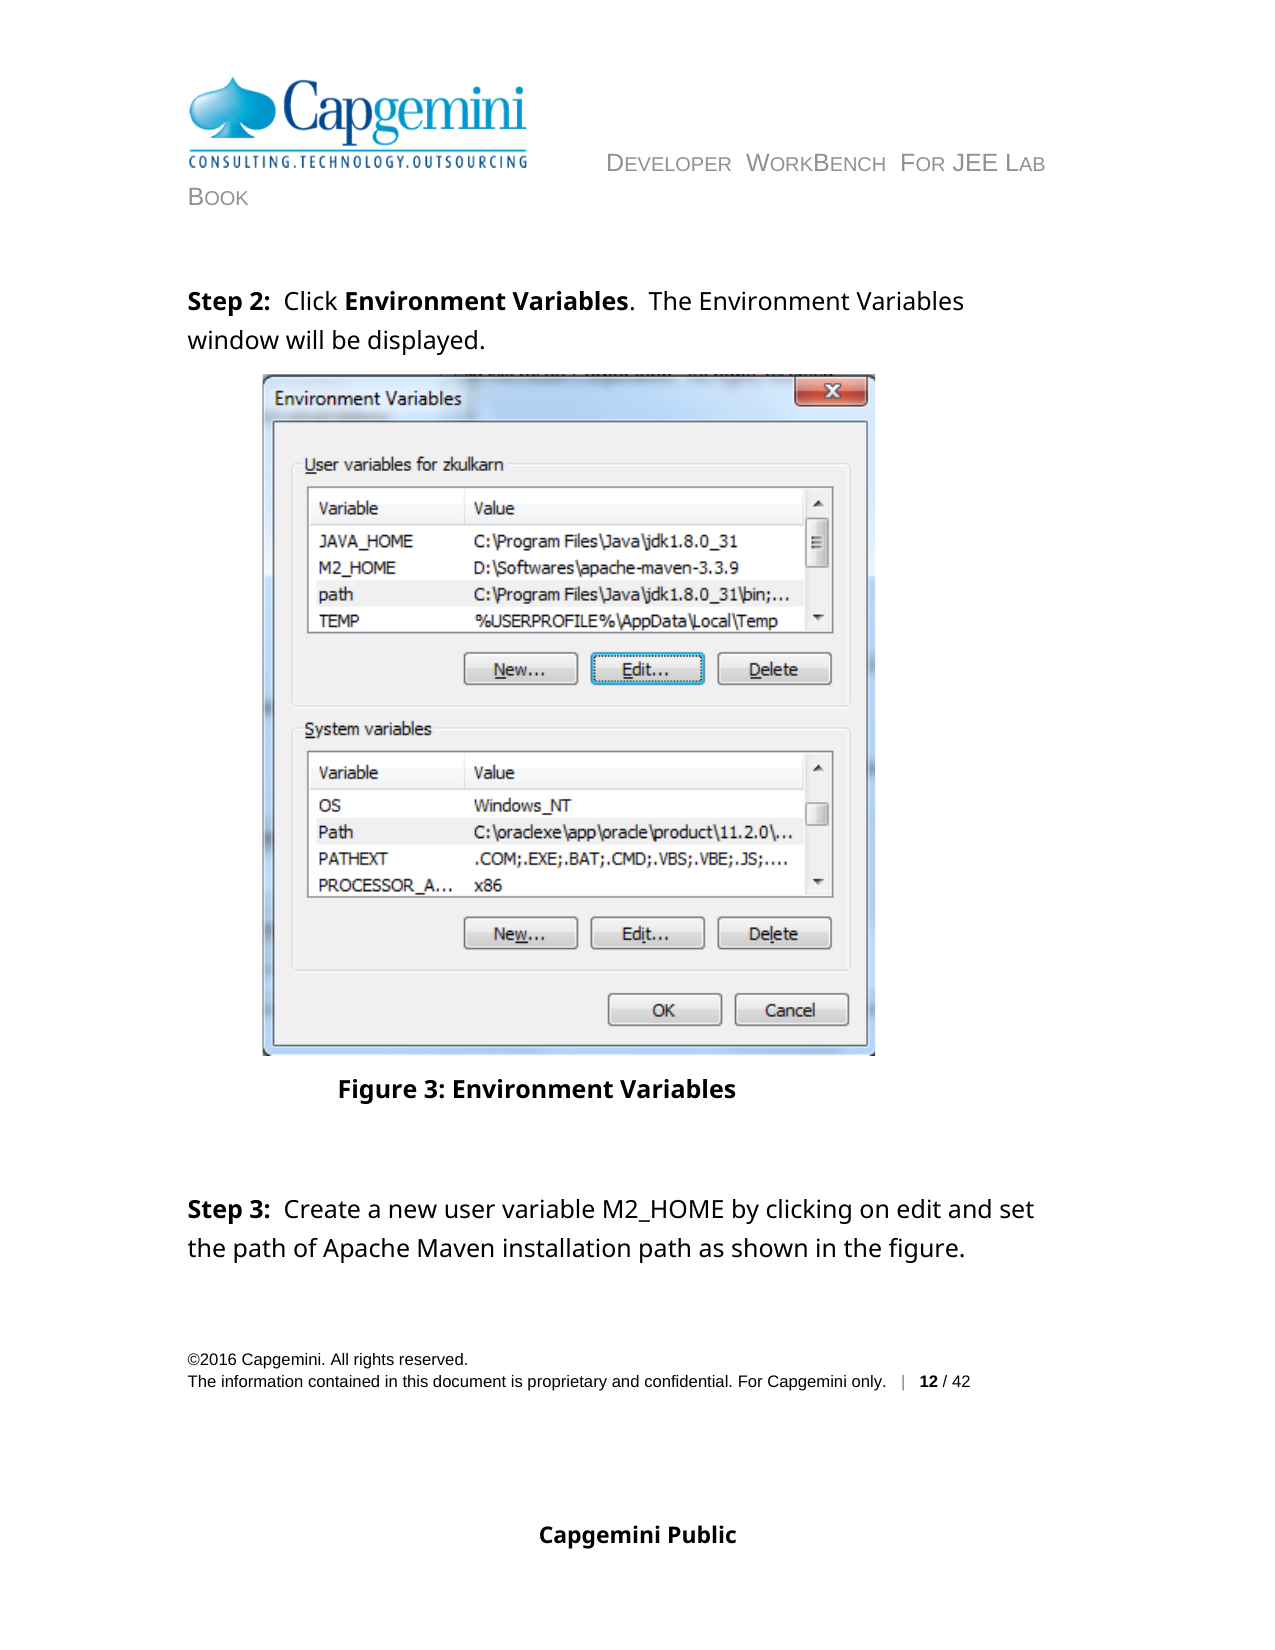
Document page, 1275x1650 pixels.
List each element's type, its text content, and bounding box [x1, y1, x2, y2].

text Step 2: Click Environment Variables. The Environment Variables window will be displayed. [187, 284, 1050, 357]
text Figure 3: Environment Variables [262, 1072, 1087, 1106]
picture [262, 374, 876, 1056]
text Step 3: Create a new user variable M2_HOME by clicking on edit and set the path of Apache Maven installation path as shown in the figure. [187, 1192, 1050, 1265]
picture [187, 75, 530, 172]
